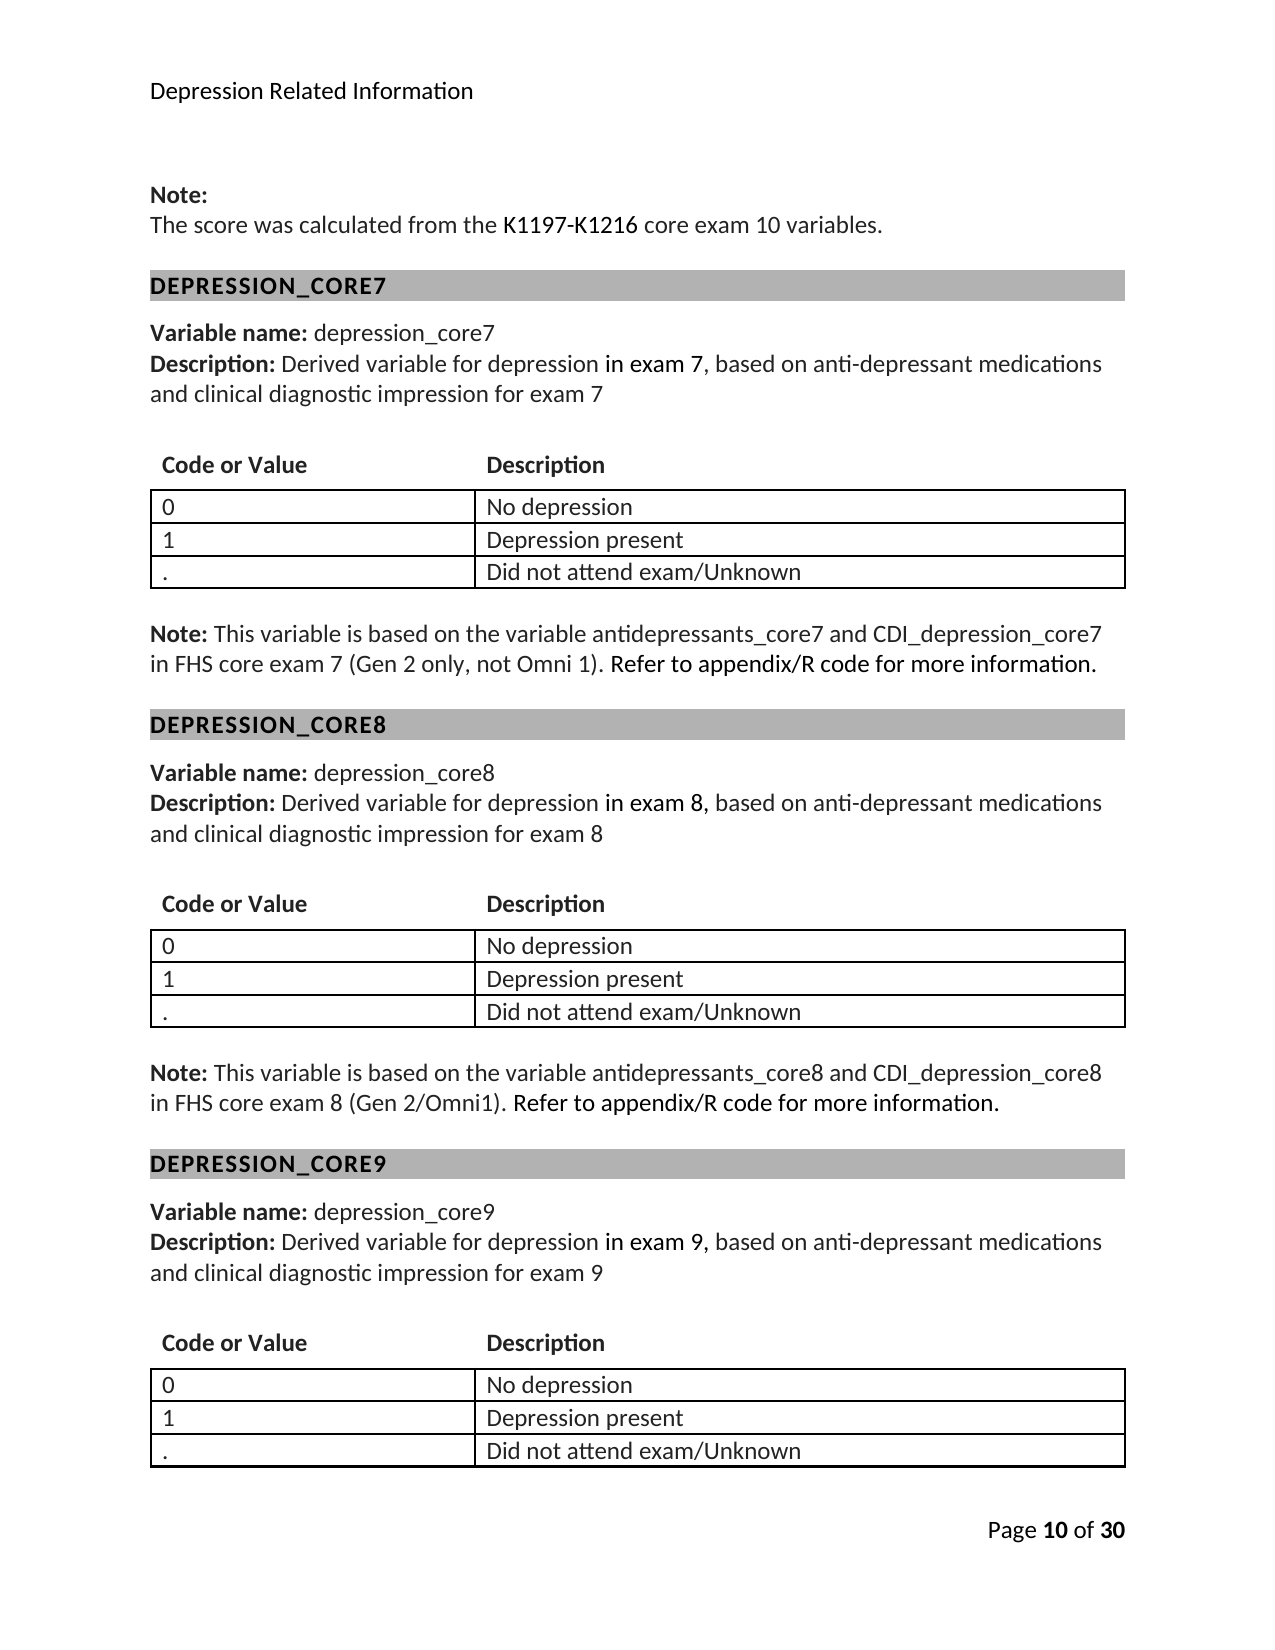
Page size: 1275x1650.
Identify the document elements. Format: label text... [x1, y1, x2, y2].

table_header Code or Value [151, 879, 475, 928]
table_cell No depression [476, 1370, 1124, 1400]
table_cell Did not attend exam/Unknown [476, 996, 1124, 1026]
text DEPRESSION_CORE7 [150, 270, 1125, 301]
table_cell Depression present [476, 524, 1124, 554]
text DEPRESSION_CORE9 [150, 1149, 1125, 1179]
table_header Description [475, 1318, 1125, 1368]
table_cell . [152, 996, 474, 1026]
text Variable name: depression_core8 [150, 757, 1125, 787]
table_cell No depression [476, 931, 1124, 961]
text Description: Derived variable for depression in exam 9, based on anti-depressant medications and clinical diagnostic impression for exam 9 [150, 1226, 1125, 1287]
table_cell 0 [152, 1370, 474, 1400]
text Description: Derived variable for depression in exam 7, based on anti-depressant medications and clinical diagnostic impression for exam 7 [150, 348, 1125, 409]
table_cell 0 [152, 491, 474, 522]
text Variable name: depression_core9 [150, 1196, 1125, 1226]
table_cell . [152, 557, 474, 587]
text Note: This variable is based on the variable antidepressants_core8 and CDI_depression_core8 in FHS core exam 8 (Gen 2/Omni1). Refer to appendix/R code for more information. [150, 1057, 1125, 1118]
text Note: This variable is based on the variable antidepressants_core7 and CDI_depression_core7 in FHS core exam 7 (Gen 2 only, not Omni 1). Refer to appendix/R code for more information. [150, 618, 1125, 679]
table_cell 1 [152, 963, 474, 994]
text DEPRESSION_CORE8 [150, 709, 1125, 740]
table_cell Depression present [476, 963, 1124, 994]
table_header Code or Value [151, 440, 475, 489]
text The score was calculated from the K1197-K1216 core exam 10 variables. [150, 209, 1125, 240]
table_cell 1 [152, 524, 474, 554]
text Description: Derived variable for depression in exam 8, based on anti-depressant medications and clinical diagnostic impression for exam 8 [150, 787, 1125, 848]
table_cell . [152, 1435, 474, 1465]
table_cell Did not attend exam/Unknown [476, 557, 1124, 587]
text Variable name: depression_core7 [150, 317, 1125, 348]
table_cell Did not attend exam/Unknown [476, 1435, 1124, 1465]
table_header Code or Value [151, 1318, 475, 1368]
table_cell 0 [152, 931, 474, 961]
table_cell 1 [152, 1402, 474, 1433]
text Note: [150, 179, 1125, 209]
table_header Description [475, 879, 1125, 928]
table_cell No depression [476, 491, 1124, 522]
table_header Description [475, 440, 1125, 489]
table_cell Depression present [476, 1402, 1124, 1433]
